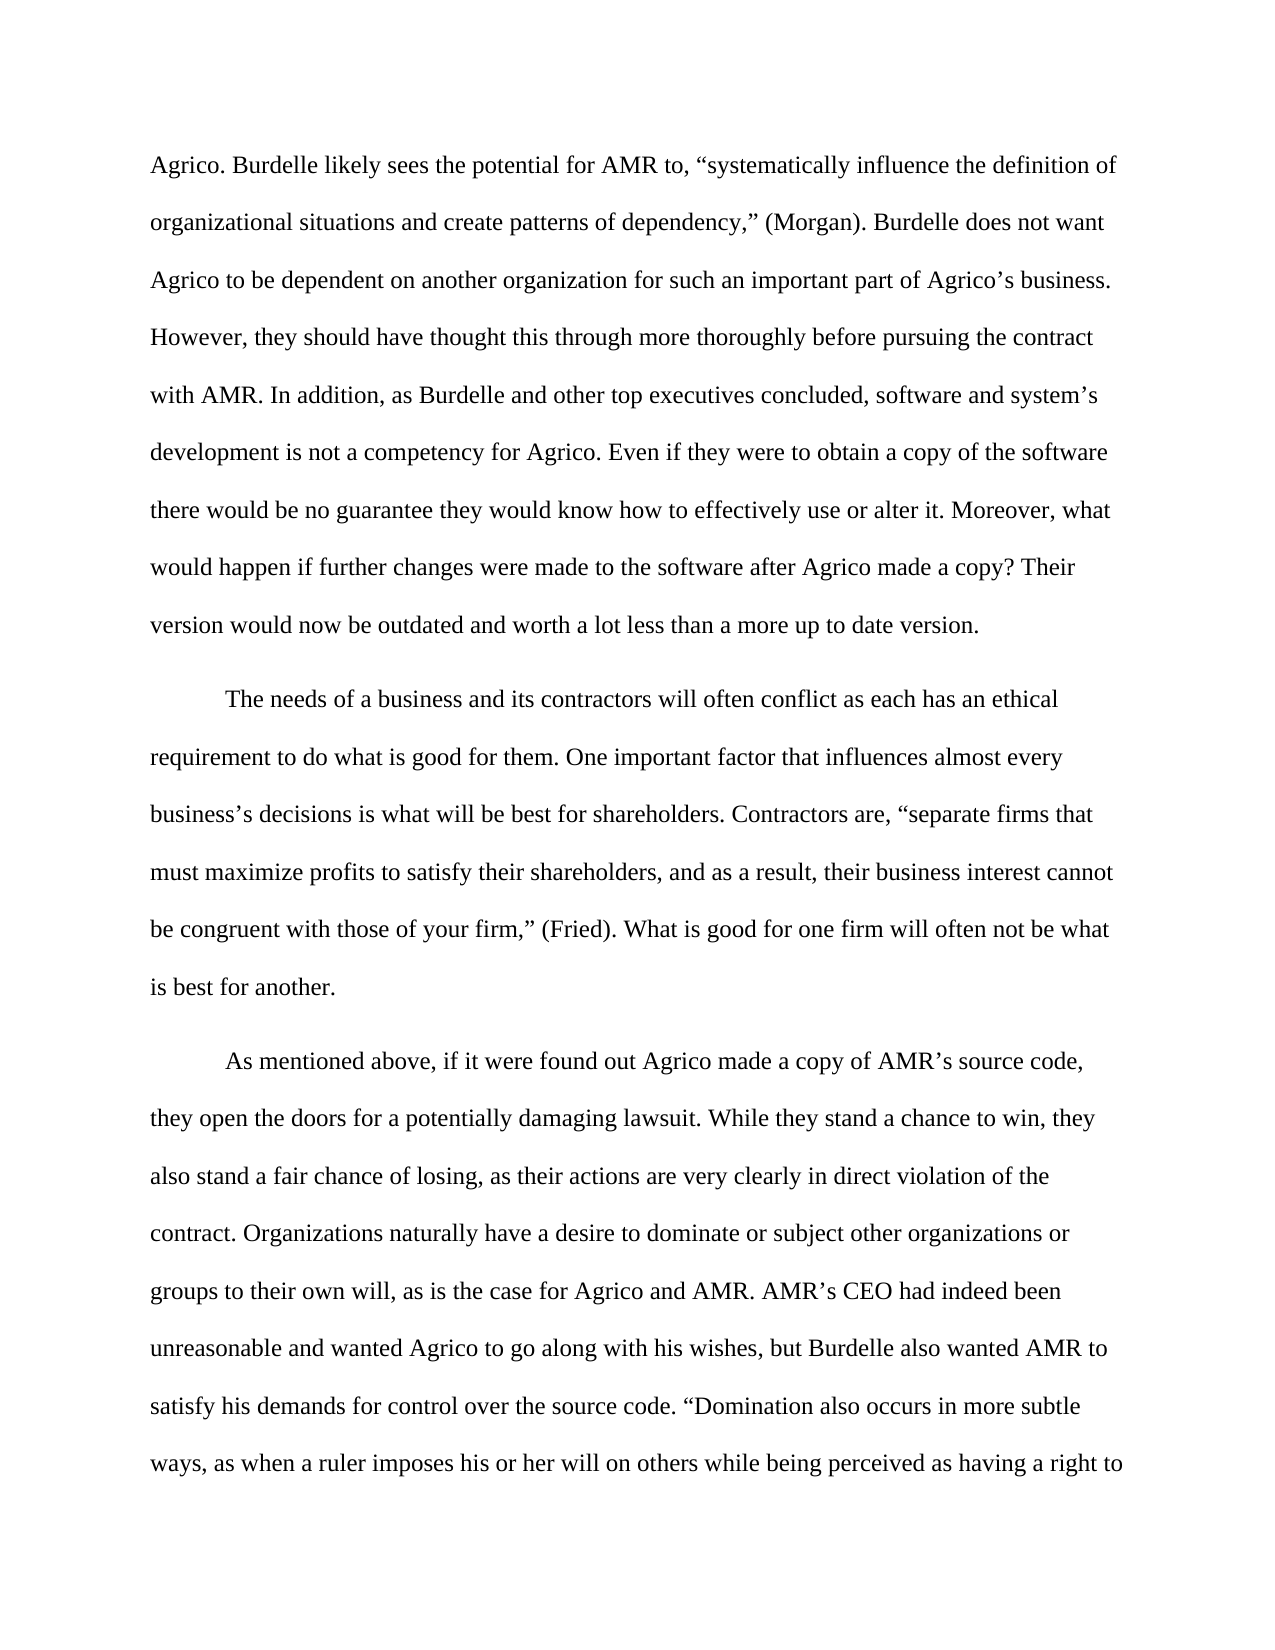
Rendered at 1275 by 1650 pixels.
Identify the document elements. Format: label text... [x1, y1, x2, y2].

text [150, 1046, 1125, 1477]
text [150, 150, 1125, 639]
text The needs of a business and its contractors will often conflict as each has an ethical requirement to do what is good for them. One important factor that influences almost every business’s decisions is what will be best for shareholders. Contractors are, “separate firms that must maximize profits to satisfy their shareholders, and as a result, their business interest cannot be congruent with those of your firm,” (Fried). What is good for one firm will often not be what is best for another. [150, 684, 1125, 1000]
